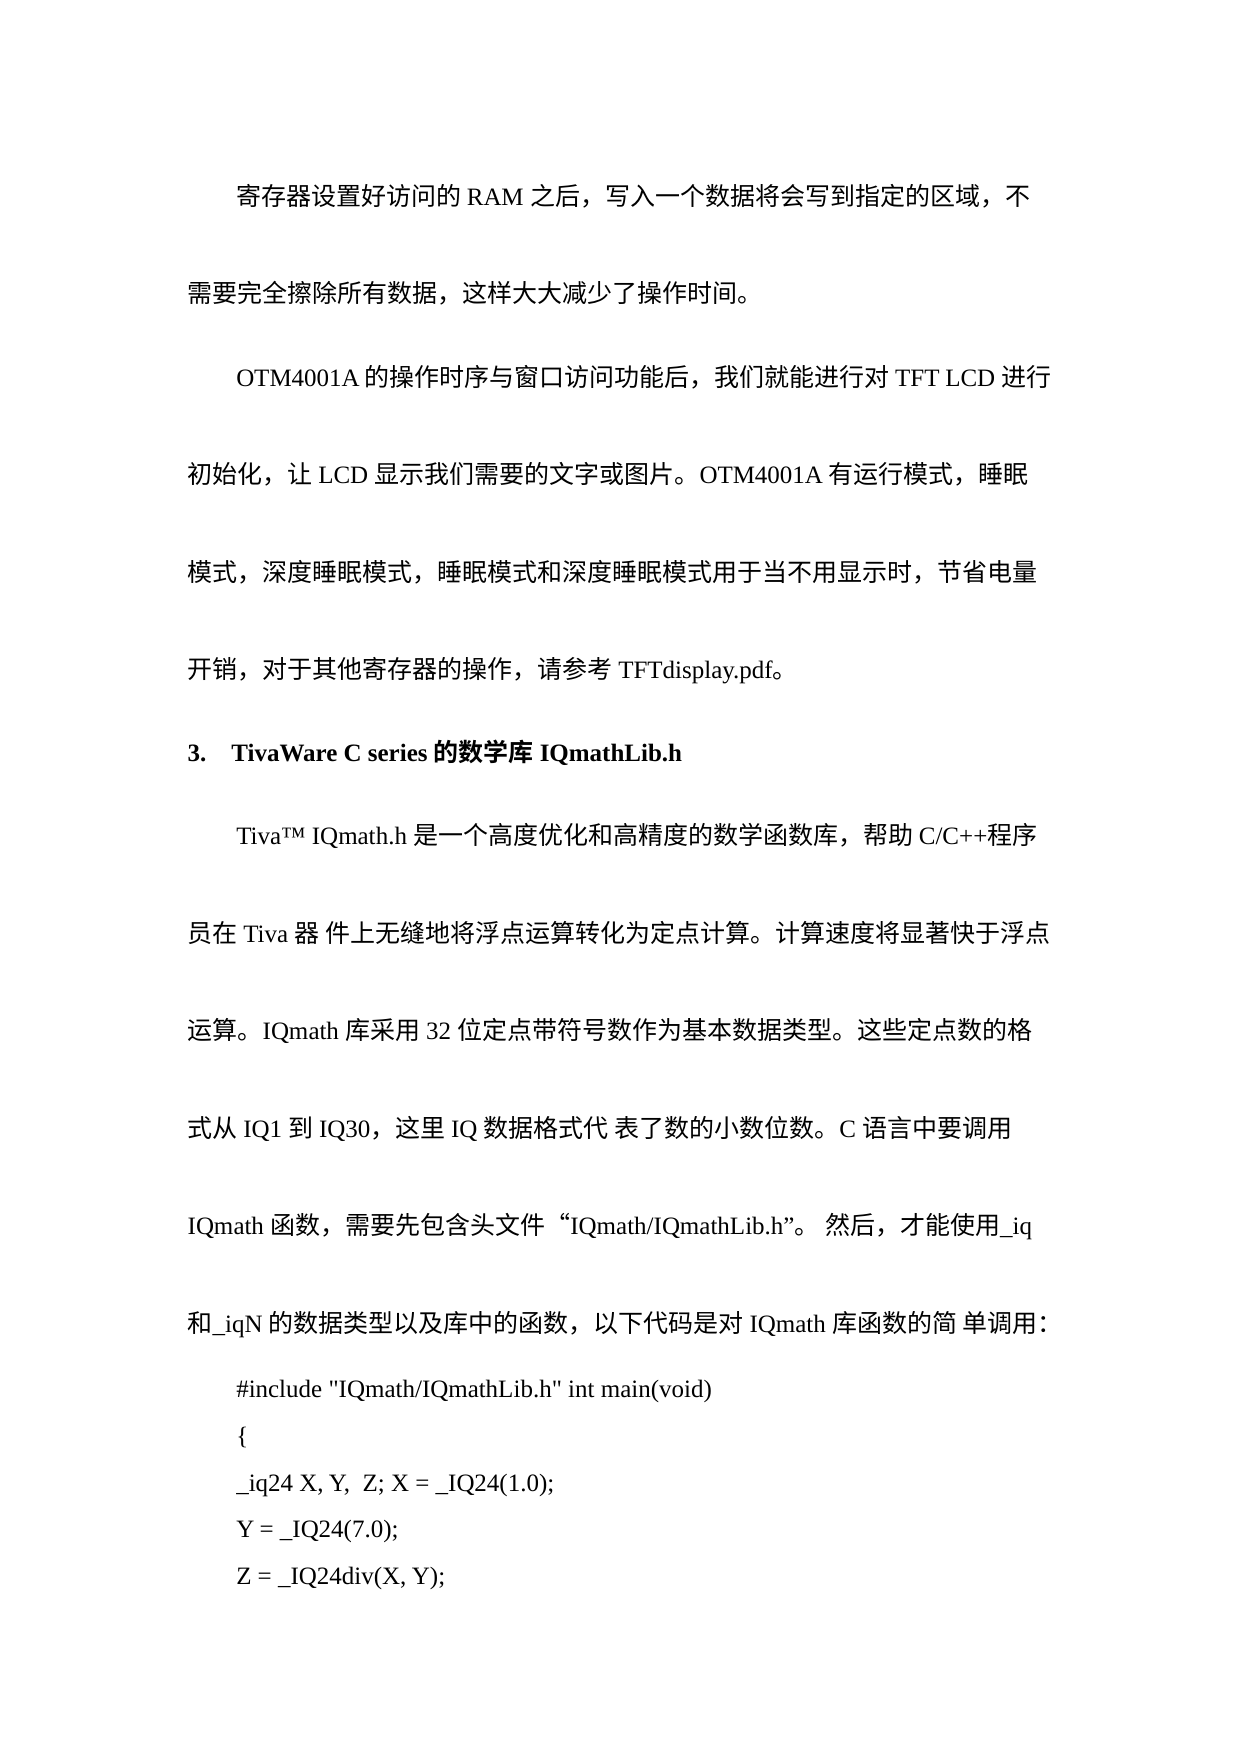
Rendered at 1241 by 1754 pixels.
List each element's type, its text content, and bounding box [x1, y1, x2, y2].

text 3. TivaWare C series 的数学库 IQmathLib.h [187, 718, 1053, 783]
text Z = _IQ24div(X, Y); [187, 1559, 1053, 1592]
text { [187, 1419, 1053, 1451]
text Y = _IQ24(7.0); [187, 1513, 1053, 1545]
text #include "IQmath/IQmathLib.h" int main(void) [187, 1372, 1053, 1404]
text OTM4001A 的操作时序与窗口访问功能后，我们就能进行对 TFT LCD 进行初始化，让 LCD 显示我们需要的文字或图片。OTM4001A 有运行模式，睡眠模式，深度睡眠模式，睡眠模式和深度睡眠模式用于当不用显示时，节省电量开销，对于其他寄存器的操作，请参考 TFTdisplay.pdf。 [187, 343, 1053, 700]
text _iq24 X, Y, Z; X = _IQ24(1.0); [187, 1466, 1053, 1498]
text Tiva™ IQmath.h 是一个高度优化和高精度的数学函数库，帮助 C/C++程序员在 Tiva 器 件上无缝地将浮点运算转化为定点计算。计算速度将显著快于浮点运算。IQmath 库采用 32 位定点带符号数作为基本数据类型。这些定点数的格式从 IQ1 到 IQ30，这里 IQ 数据格式代 表了数的小数位数。C 语言中要调用 IQmath 函数，需要先包含头文件“IQmath/IQmathLib.h”。 然后，才能使用_iq 和_iqN 的数据类型以及库中的函数，以下代码是对 IQmath 库函数的简 单调用： [187, 801, 1053, 1354]
text 寄存器设置好访问的 RAM 之后，写入一个数据将会写到指定的区域，不需要完全擦除所有数据，这样大大减少了操作时间。 [187, 162, 1053, 324]
